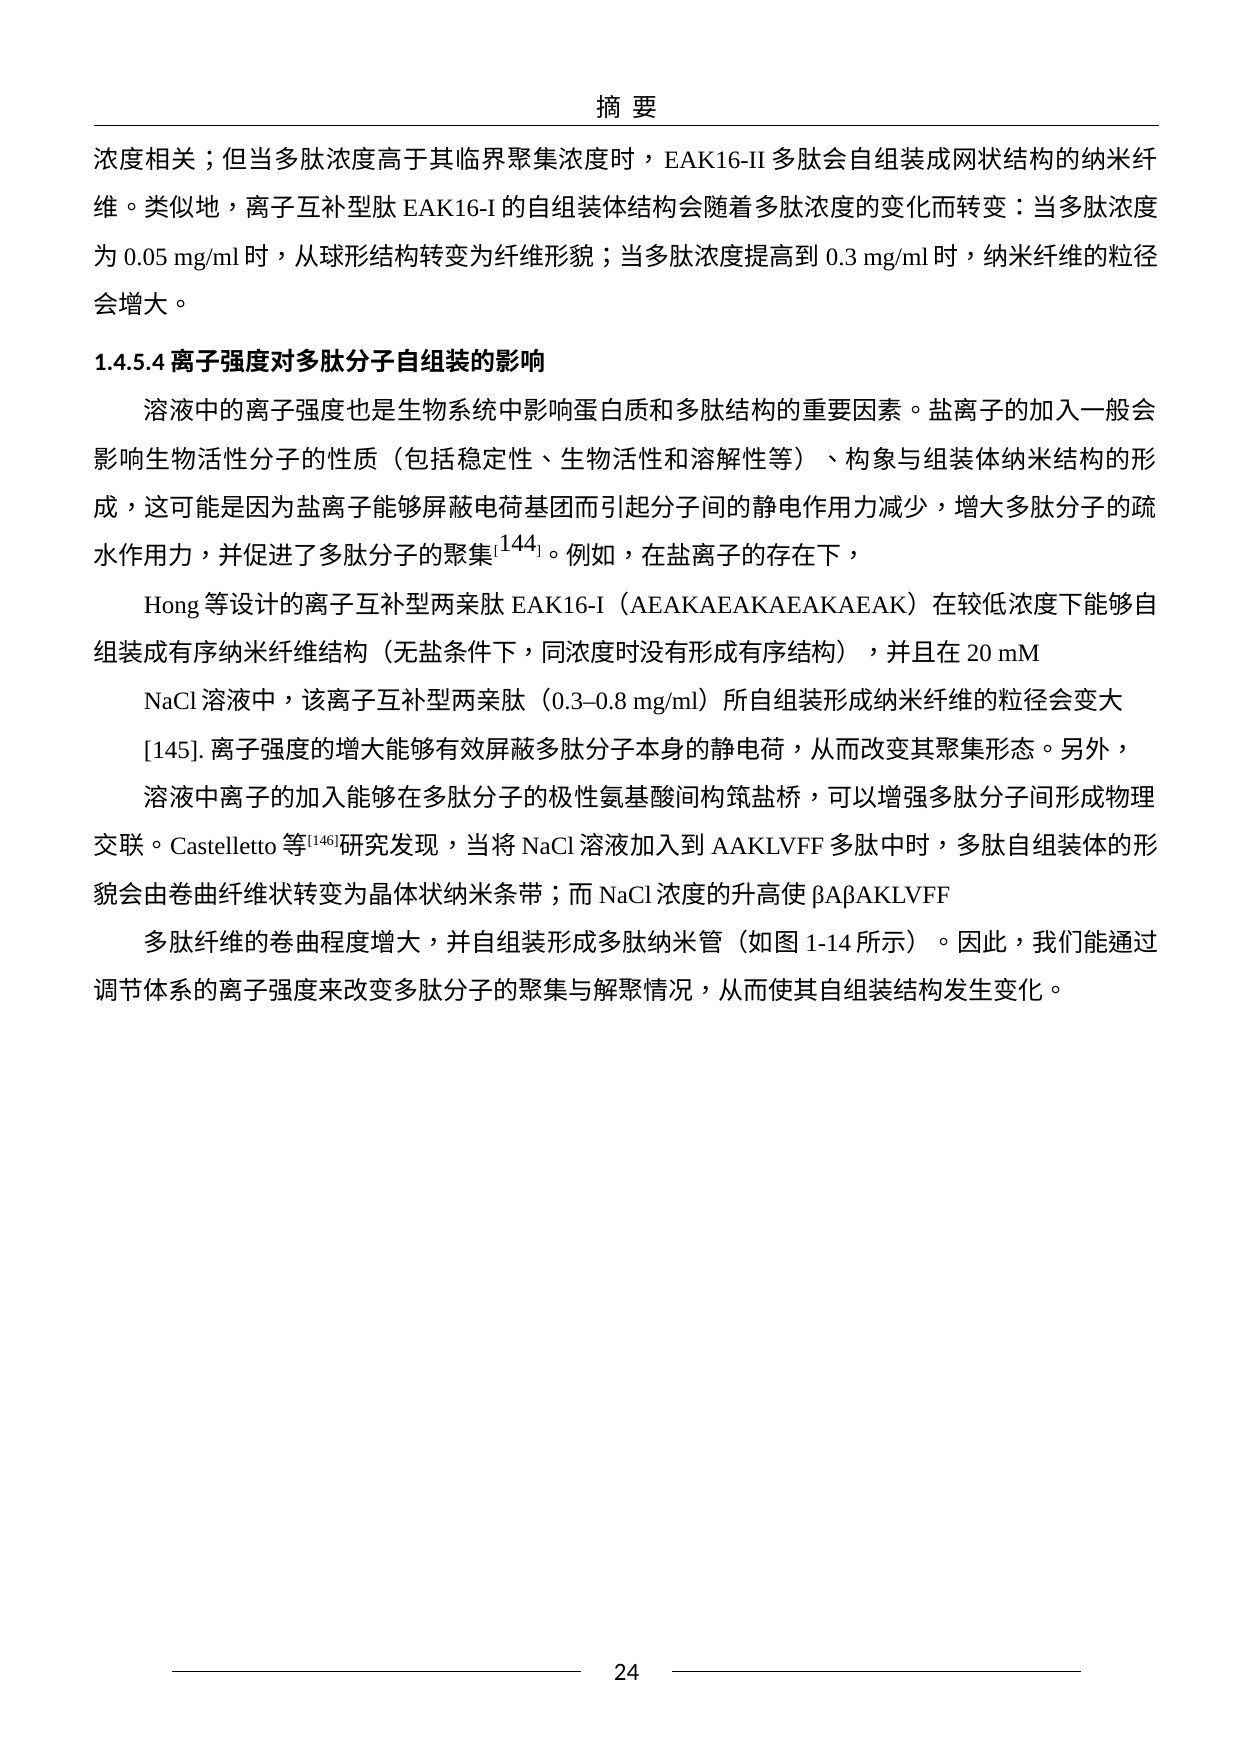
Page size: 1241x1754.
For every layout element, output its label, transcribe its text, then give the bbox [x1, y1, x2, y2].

text Hong等设计的离子互补型两亲肽EAK16-I（AEAKAEAKAEAKAEAK）在较低浓度下能够自组装成有序纳米纤维结构（无盐条件下，同浓度时没有形成有序结构），并且在20 mM [94, 571, 1159, 668]
text 溶液中的离子强度也是生物系统中影响蛋白质和多肽结构的重要因素。盐离子的加入一般会影响生物活性分子的性质（包括稳定性、生物活性和溶解性等）、构象与组装体纳米结构的形成，这可能是因为盐离子能够屏蔽电荷基团而引起分子间的静电作用力减少，增大多肽分子的疏水作用力，并促进了多肽分子的聚集[144]。例如，在盐离子的存在下， [94, 378, 1159, 571]
text [145]. 离子强度的增大能够有效屏蔽多肽分子本身的静电荷，从而改变其聚集形态。另外， [94, 716, 1159, 764]
text 多肽纤维的卷曲程度增大，并自组装形成多肽纳米管（如图1-14所示）。因此，我们能通过调节体系的离子强度来改变多肽分子的聚集与解聚情况，从而使其自组装结构发生变化。 [94, 909, 1159, 1006]
text NaCl溶液中，该离子互补型两亲肽（0.3–0.8 mg/ml）所自组装形成纳米纤维的粒径会变大 [94, 668, 1159, 716]
subtitle 1.4.5.4 离子强度对多肽分子自组装的影响 [94, 344, 1159, 378]
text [94, 126, 1159, 319]
text 溶液中离子的加入能够在多肽分子的极性氨基酸间构筑盐桥，可以增强多肽分子间形成物理交联。Castelletto等[146]研究发现，当将NaCl溶液加入到AAKLVFF多肽中时，多肽自组装体的形貌会由卷曲纤维状转变为晶体状纳米条带；而NaCl浓度的升高使βAβAKLVFF [94, 764, 1159, 909]
